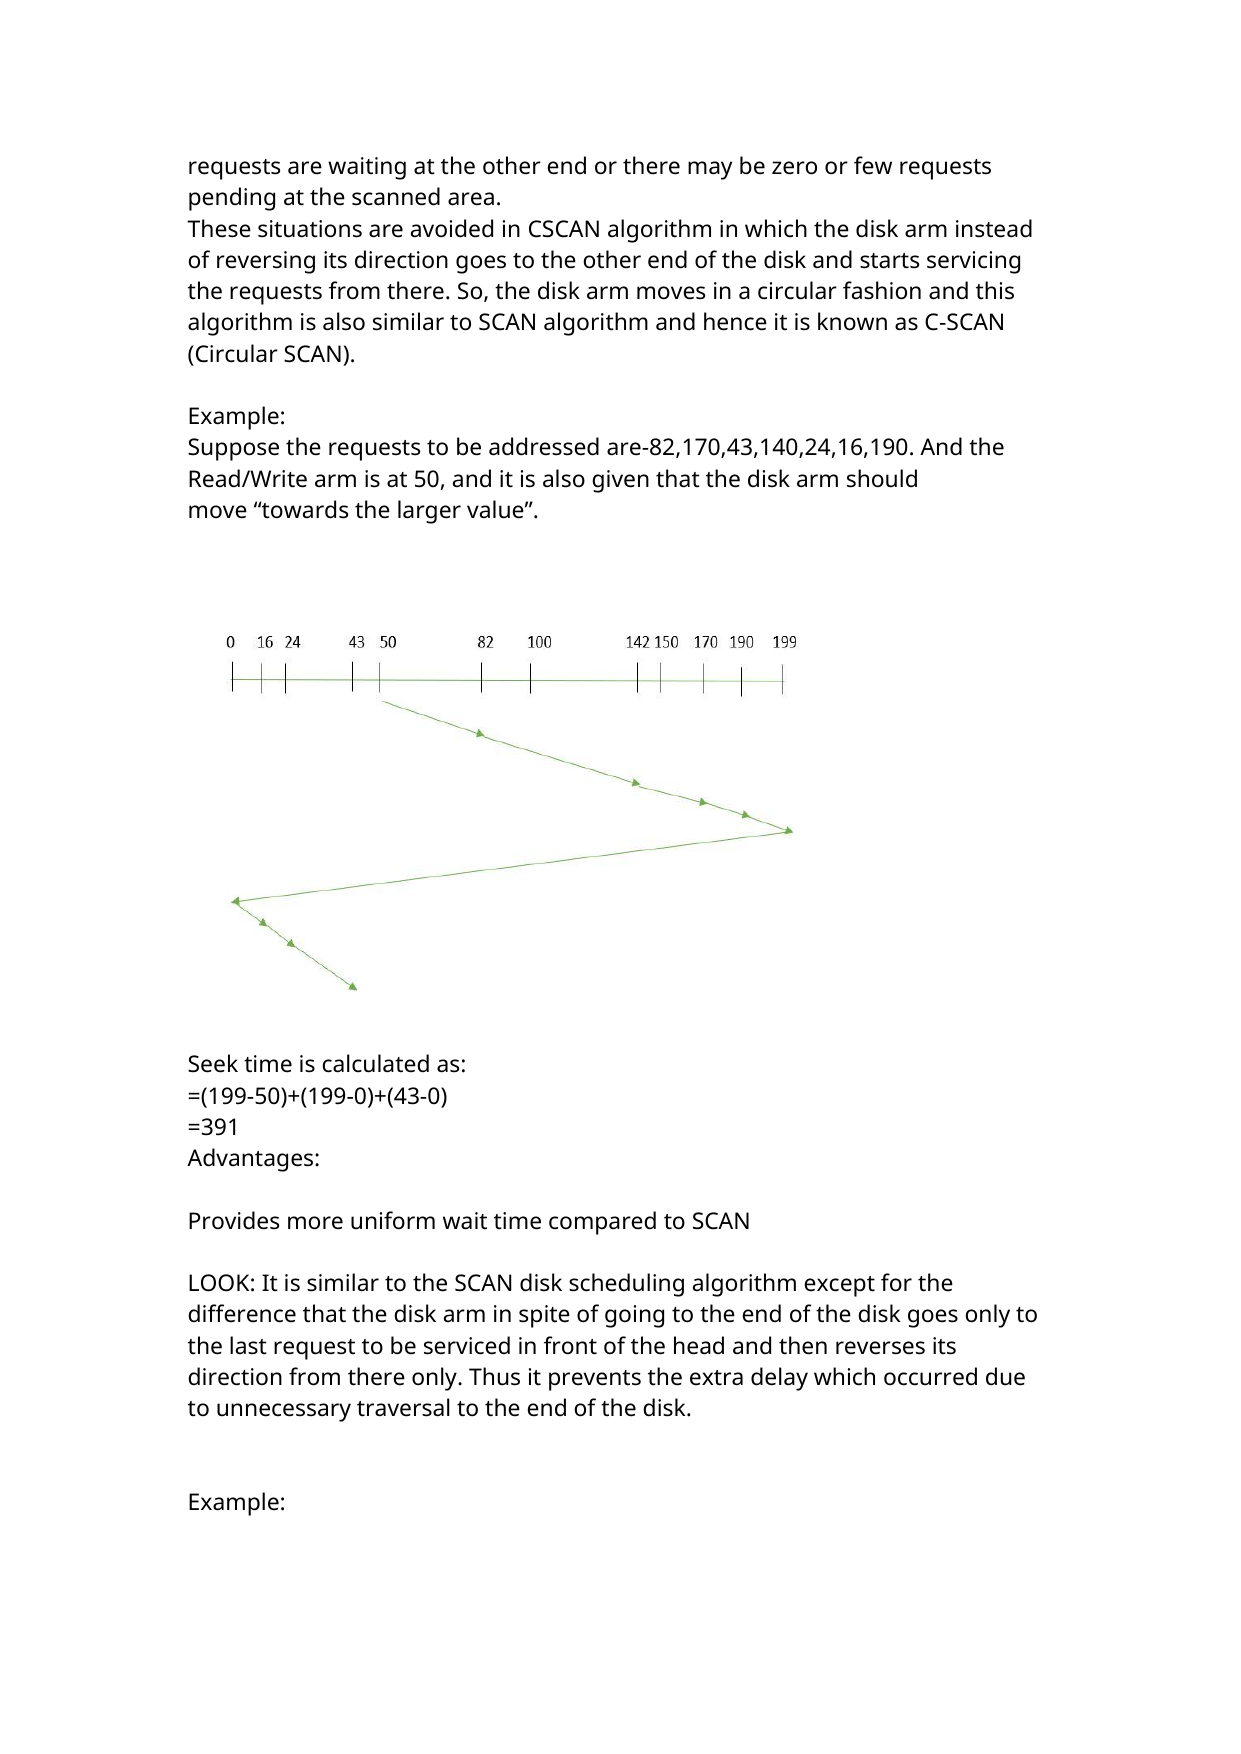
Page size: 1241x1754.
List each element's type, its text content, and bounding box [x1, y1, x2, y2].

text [187, 150, 1053, 212]
text =(199-50)+(199-0)+(43-0) =391 [187, 1080, 1053, 1142]
text Example: [187, 400, 1053, 431]
picture [187, 587, 844, 1018]
text Seek time is calculated as: [187, 1048, 1053, 1080]
text LOOK: It is similar to the SCAN disk scheduling algorithm except for the difference that the disk arm in spite of going to the end of the disk goes only to the last request to be serviced in front of the head and then reverses its direction from there only. Thus it prevents the extra delay which occurred due to unnecessary traversal to the end of the disk. [187, 1267, 1053, 1423]
text These situations are avoided in CSCAN algorithm in which the disk arm instead of reversing its direction goes to the other end of the disk and starts servicing the requests from there. So, the disk arm moves in a circular fashion and this algorithm is also similar to SCAN algorithm and hence it is known as C-SCAN (Circular SCAN). [187, 212, 1053, 400]
text Provides more uniform wait time compared to SCAN [187, 1205, 1053, 1236]
text Suppose the requests to be addressed are-82,170,43,140,24,16,190. And the Read/Write arm is at 50, and it is also given that the disk arm should move “towards the larger value”. [187, 431, 1053, 525]
text Advantages: [187, 1142, 1053, 1205]
text Example: [187, 1486, 1053, 1517]
